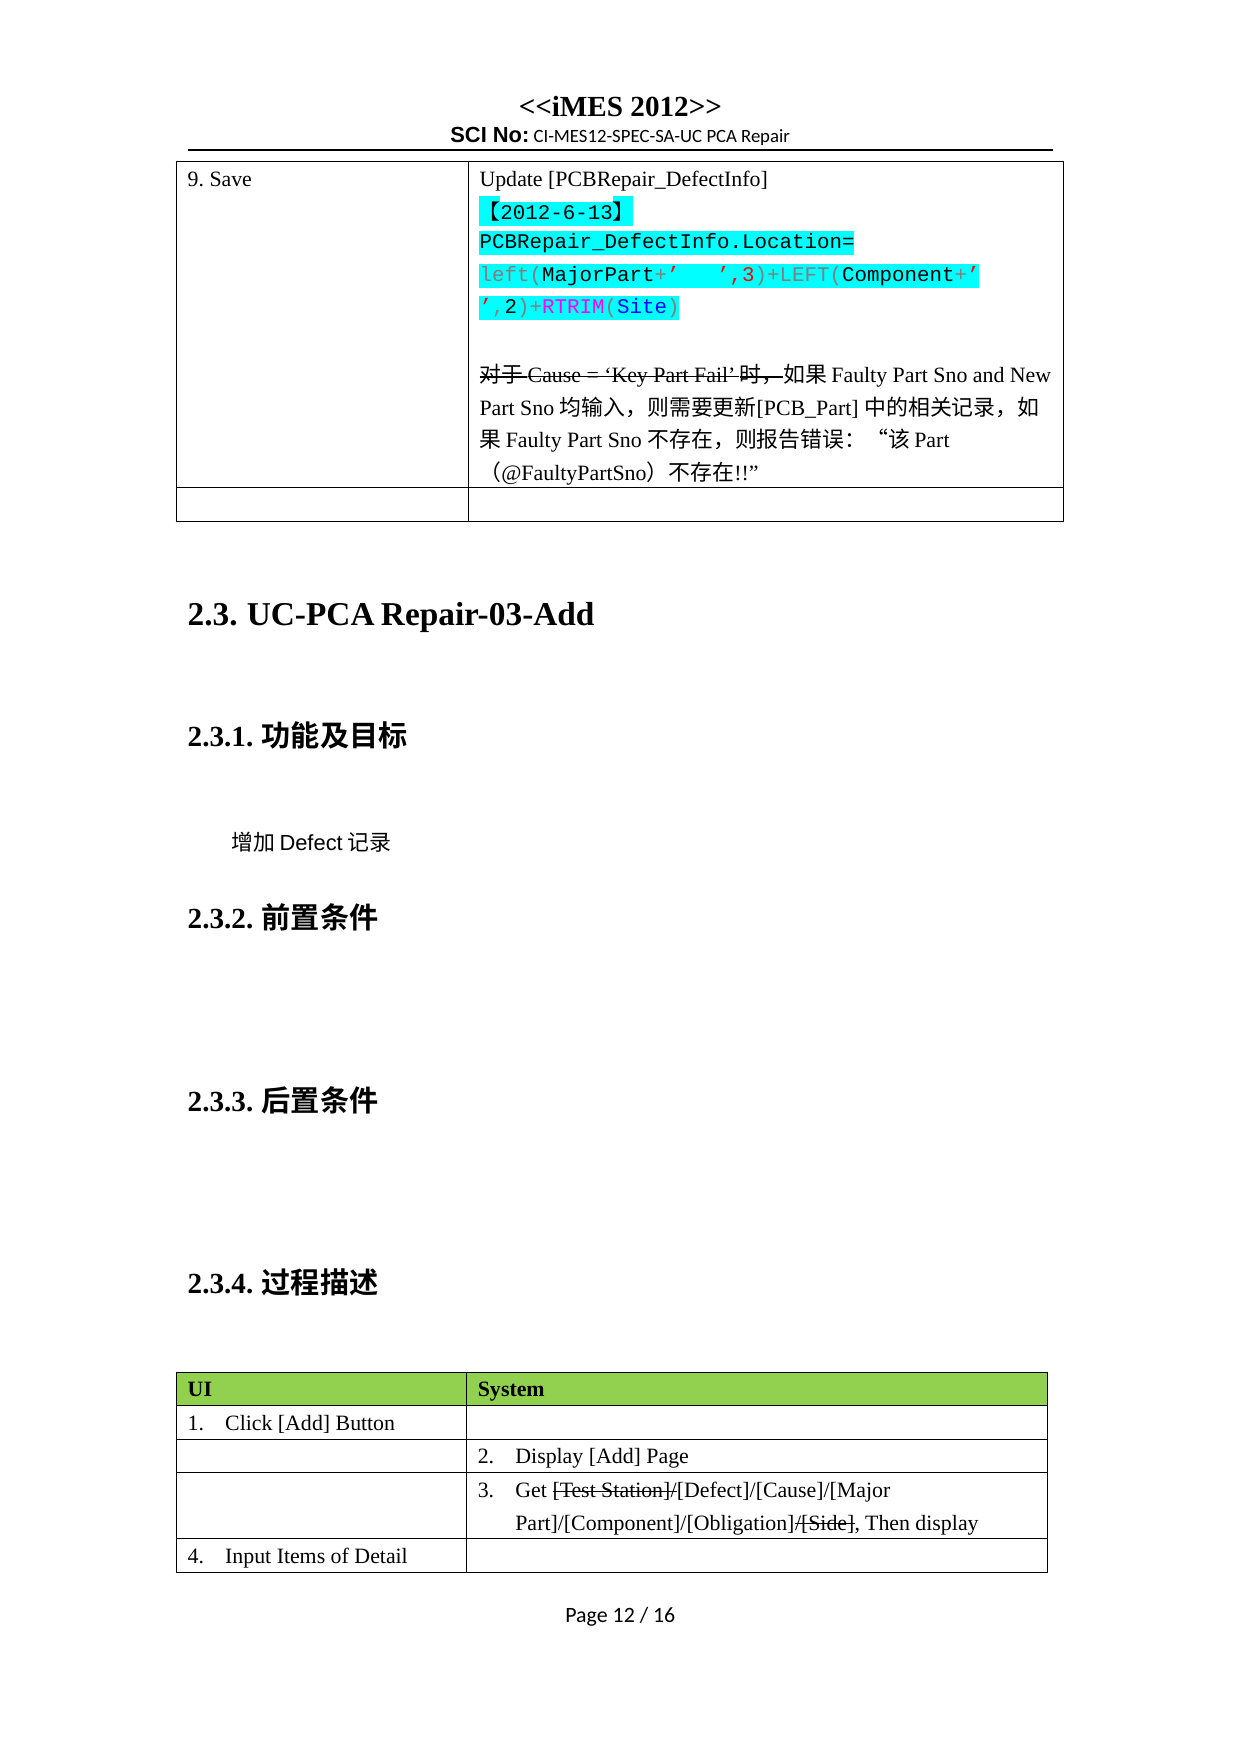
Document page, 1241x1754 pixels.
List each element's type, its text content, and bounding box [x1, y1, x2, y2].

text 增加Defect记录 [231, 824, 1053, 857]
table_header System [467, 1373, 1047, 1405]
table_cell [469, 488, 1063, 521]
subtitle UC-PCA Repair-03-Add [187, 581, 1053, 646]
subtitle 过程描述 [187, 1249, 1053, 1314]
table_cell [177, 488, 468, 521]
table_cell Update [PCBRepair_DefectInfo] 对于Cause = ‘Key Part Fail’ 时，如果Faulty Part Sno and New Part Sno 均输入，则需要更新[PCB_Part] 中的相关记录，如果Faulty Part Sno 不存在，则报告错误：“该Part （@FaultyPartSno）不存在!!” [469, 162, 1063, 487]
table_cell Click [Add] Button [177, 1406, 466, 1439]
table_cell Get [Test Station]/[Defect]/[Cause]/[Major Part]/[Component]/[Obligation]/[Side], Then display [467, 1473, 1047, 1538]
table_cell 9. Save [177, 162, 468, 487]
table_cell [467, 1539, 1047, 1572]
subtitle 前置条件 [187, 884, 1053, 949]
subtitle 功能及目标 [187, 701, 1053, 766]
table_cell [177, 1440, 466, 1472]
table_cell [177, 1539, 466, 1572]
table_header UI [177, 1373, 466, 1405]
subtitle 后置条件 [187, 1066, 1053, 1131]
table_cell Display [Add] Page [467, 1440, 1047, 1472]
table_cell [177, 1473, 466, 1538]
table_cell [467, 1406, 1047, 1439]
